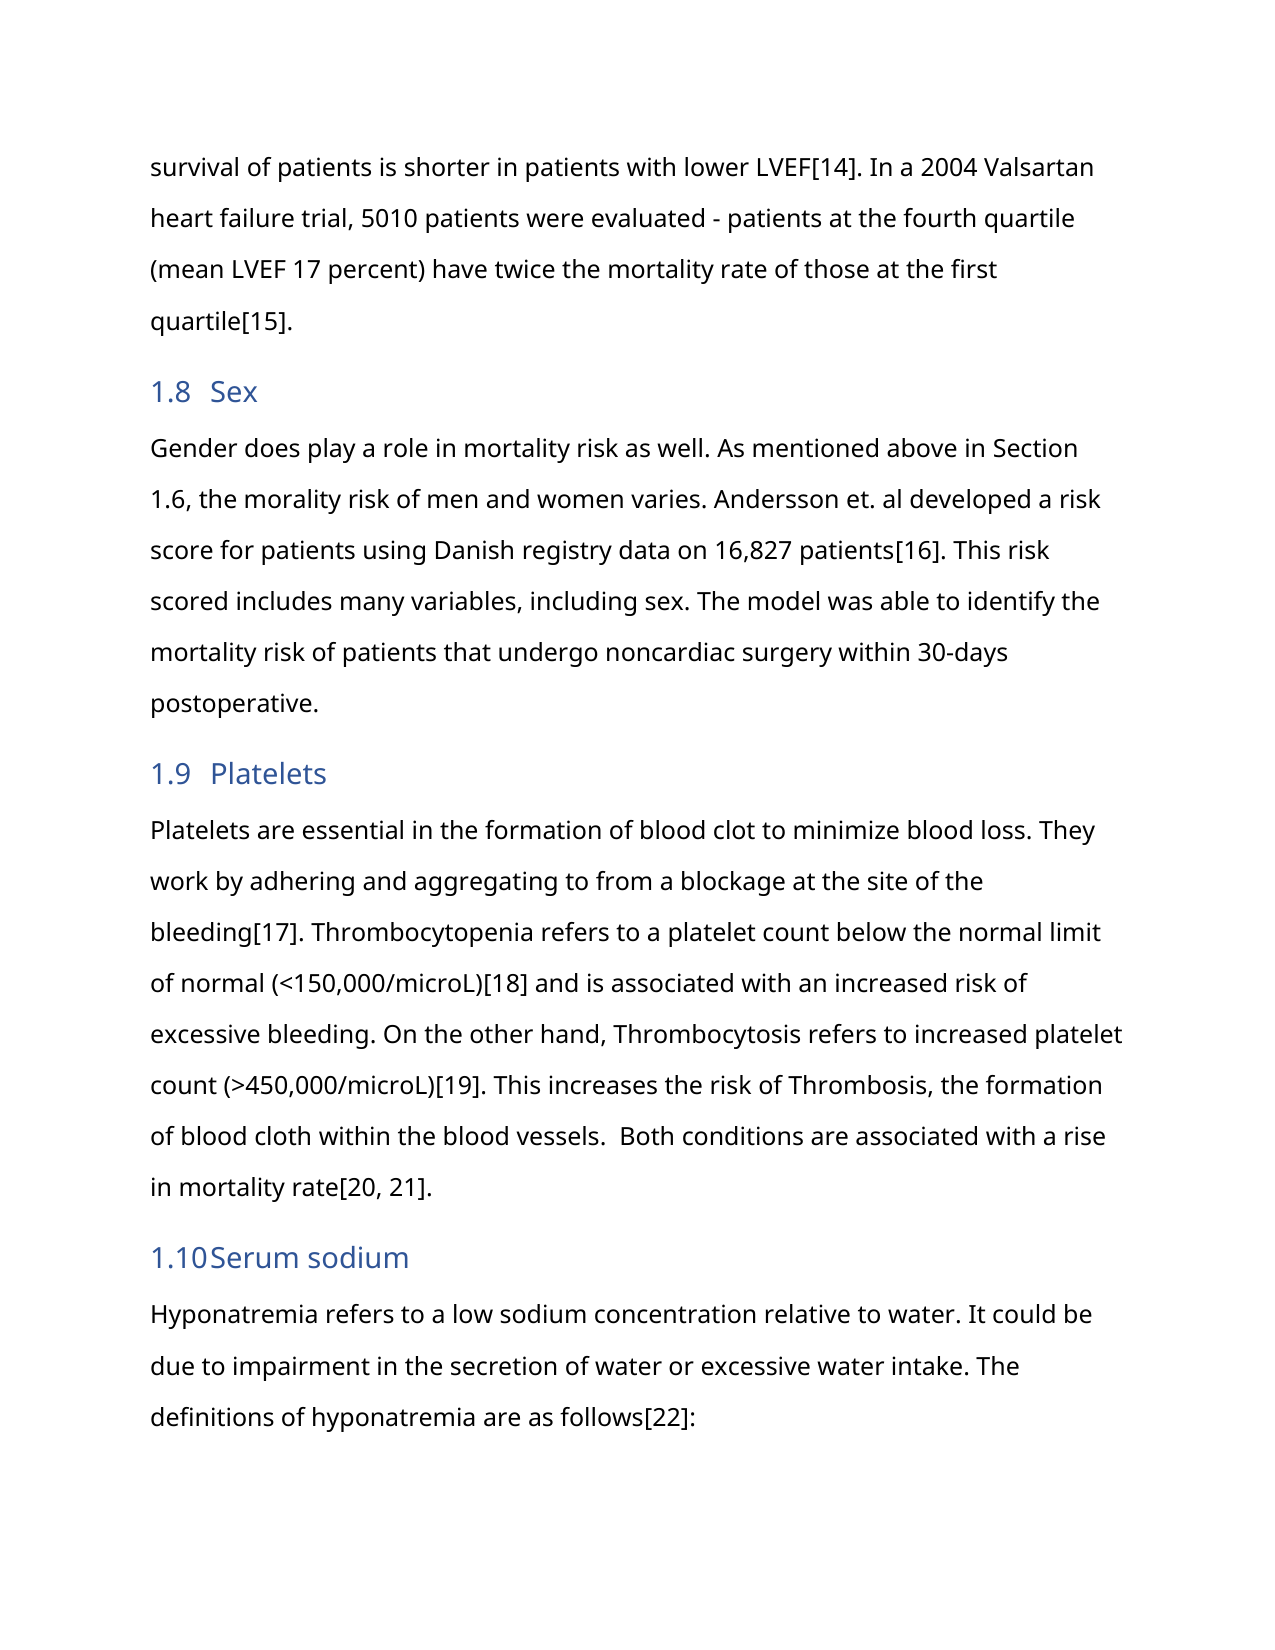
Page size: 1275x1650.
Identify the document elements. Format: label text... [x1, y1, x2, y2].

text Gender does play a role in mortality risk as well. As mentioned above in Section 1.5, the morality risk of men and women varies. Andersson et. al developed a risk score for patients using Danish registry data on 16,827 patients[16]. This risk scored includes many variables, including sex. The model was able to identify the mortality risk of patients that undergo noncardiac surgery within 30-days postoperative. [150, 430, 1125, 719]
text Hyponatremia refers to a low sodium concentration relative to water. It could be due to impairment in the secretion of water or excessive water intake. The definitions of hyponatremia are as follows[22]: [150, 1297, 1125, 1433]
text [150, 150, 1125, 337]
subtitle Serum sodium [150, 1238, 1125, 1277]
text Platelets are essential in the formation of blood clot to minimize blood loss. They work by adhering and aggregating to from a blockage at the site of the bleeding[17]. Thrombocytopenia refers to a platelet count below the normal limit of normal (<150,000/microL)[18] and is associated with an increased risk of excessive bleeding. On the other hand, Thrombocytosis refers to increased platelet count (>450,000/microL)[19]. This increases the risk of Thrombosis, the formation of blood cloth within the blood vessels. Both conditions are associated with a rise in mortality rate[20, 21]. [150, 813, 1125, 1204]
subtitle Platelets [150, 753, 1125, 793]
subtitle Sex [150, 371, 1125, 411]
